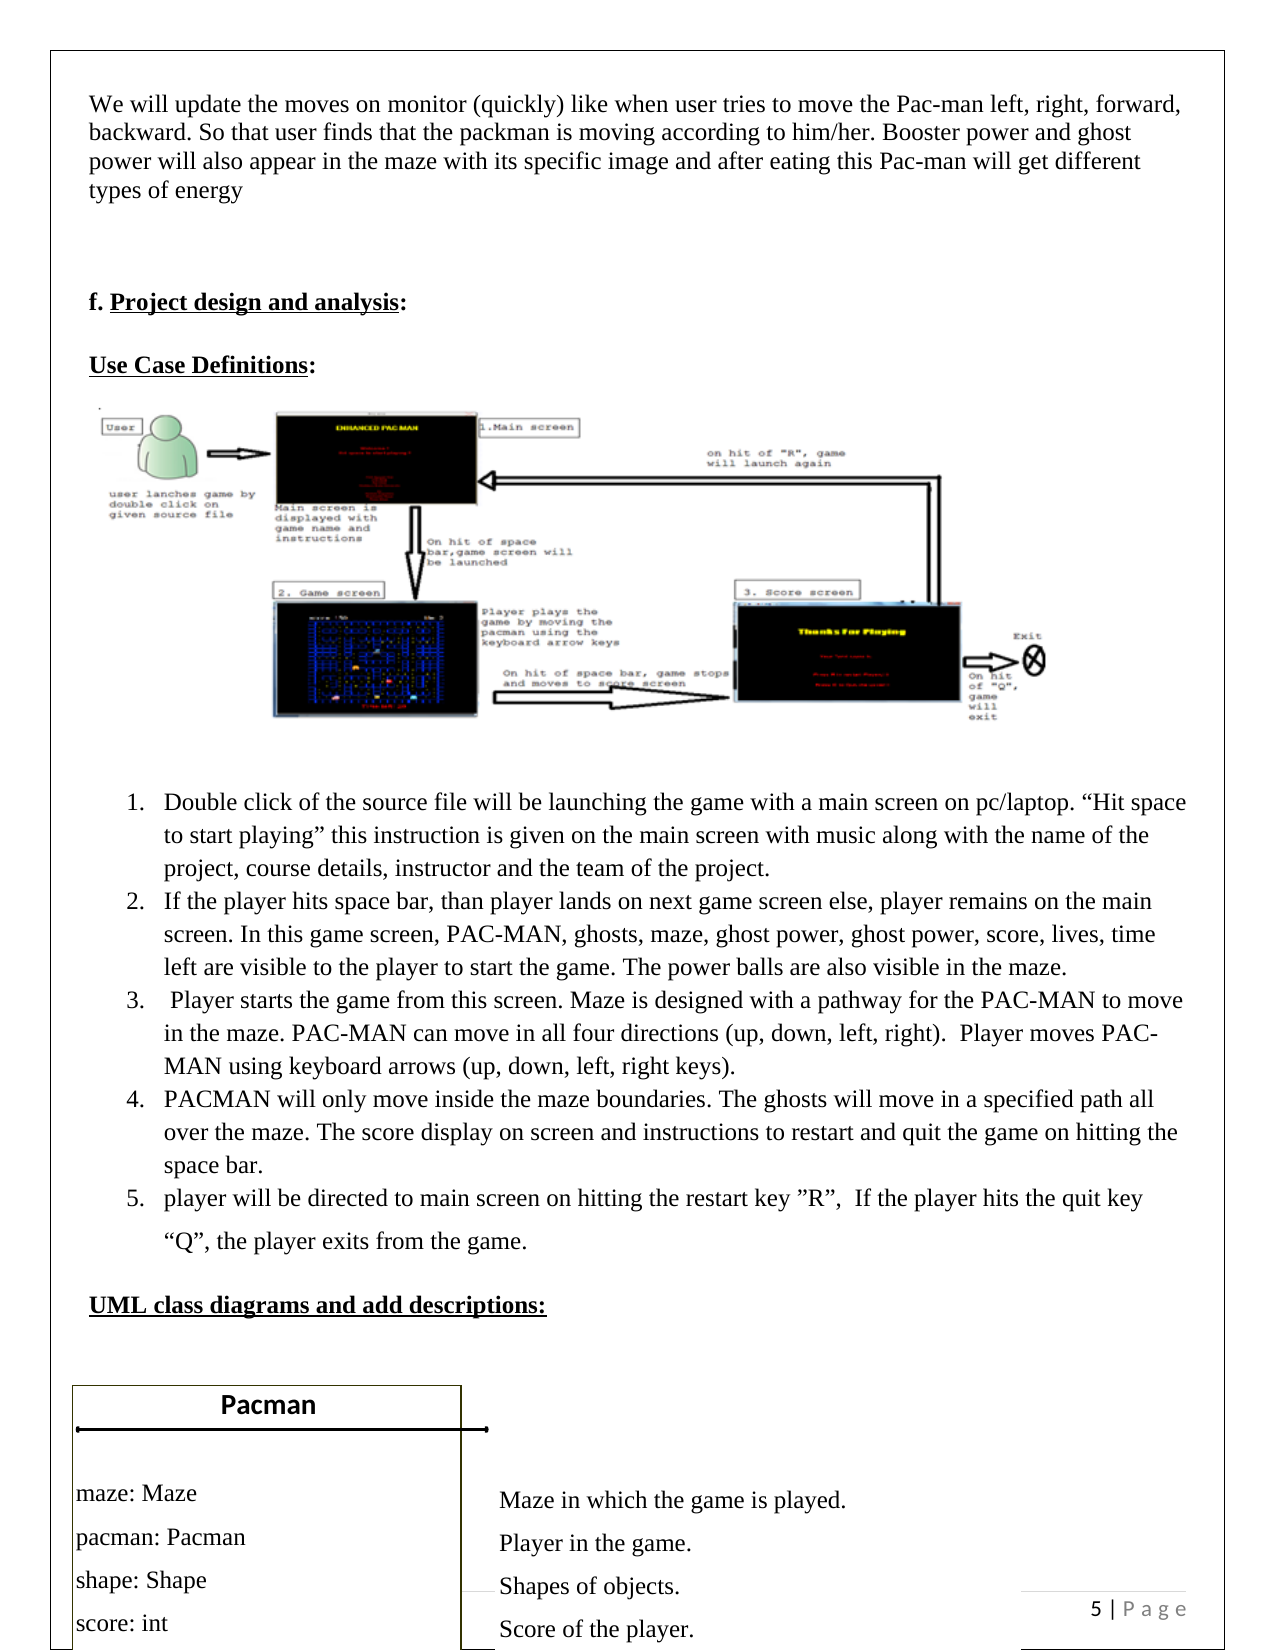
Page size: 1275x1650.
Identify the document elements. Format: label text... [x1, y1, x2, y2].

text f. Project design and analysis: [89, 287, 1186, 315]
text We will update the moves on monitor (quickly) like when user tries to move the Pac-man left, right, forward, backward. So that user finds that the packman is moving according to him/her. Booster power and ghost power will also appear in the maze with its specific image and after eating this Pac-man will get different types of energy [89, 89, 1186, 204]
list PACMAN will only move inside the maze boundaries. The ghosts will move in a specified path all over the maze. The score display on screen and instructions to restart and quit the game on hitting the space bar. [126, 1084, 1186, 1179]
picture [88, 393, 1058, 753]
list Double click of the source file will be launching the game with a main screen on pc/laptop. “Hit space to start playing” this instruction is given on the main screen with music along with the name of the project, course details, instructor and the team of the project. [126, 787, 1186, 882]
list player will be directed to main screen on hitting the restart key ”R”, If the player hits the quit key “Q”, the player exits from the game. [126, 1183, 1186, 1255]
text UML class diagrams and add descriptions: [89, 1290, 1186, 1319]
list If the player hits space bar, than player lands on next game screen else, player remains on the main screen. In this game screen, PAC-MAN, ghosts, maze, ghost power, ghost power, score, lives, time left are visible to the player to start the game. The power balls are also visible in the maze. [126, 886, 1186, 981]
list Player starts the game from this screen. Maze is designed with a pathway for the PAC-MAN to move in the maze. PAC-MAN can move in all four directions (up, down, left, right). Player moves PAC-MAN using keyboard arrows (up, down, left, right keys). [126, 985, 1186, 1080]
